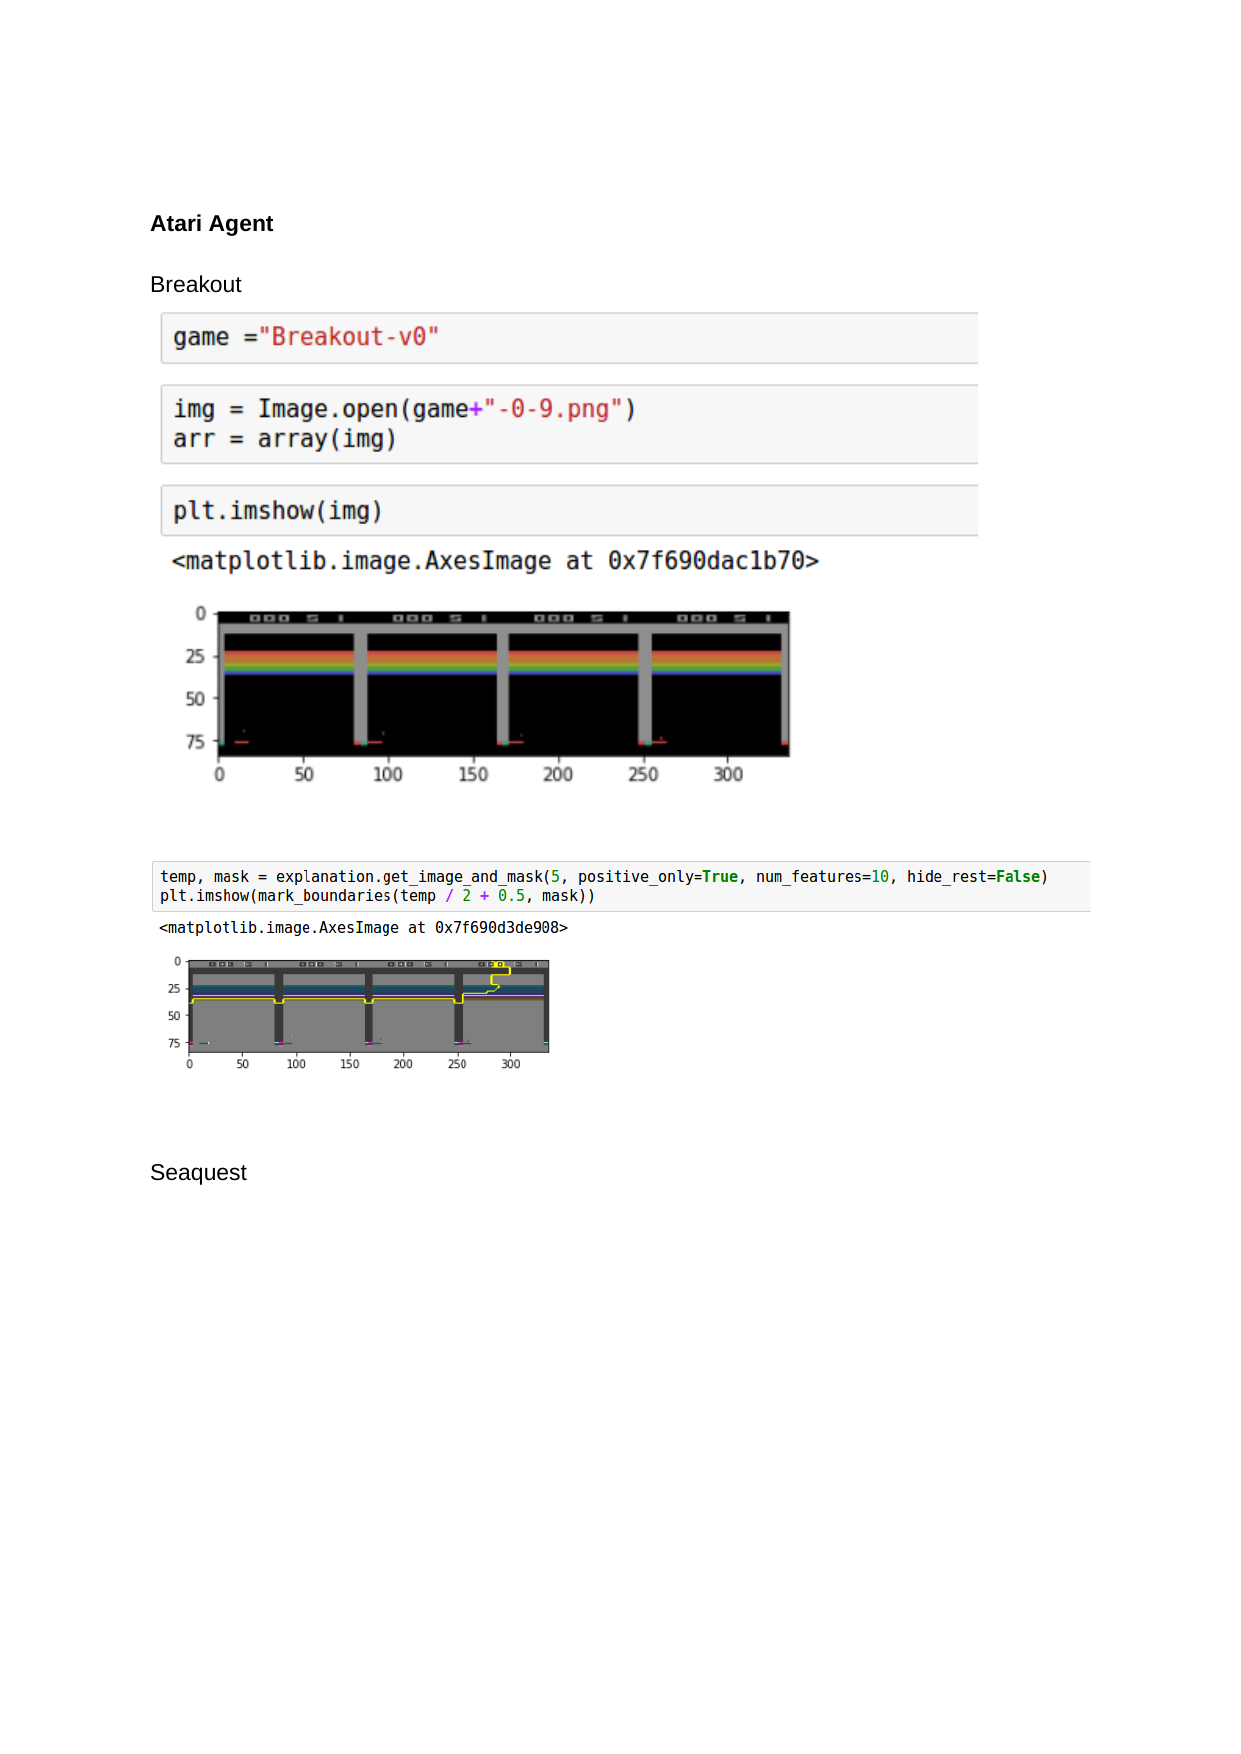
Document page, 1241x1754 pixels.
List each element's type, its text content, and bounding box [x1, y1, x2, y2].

text Atari Agent [150, 210, 1090, 237]
text Seaquest [150, 1159, 1090, 1185]
picture [150, 301, 979, 817]
picture [150, 850, 1091, 1095]
text Breakout [150, 271, 1090, 297]
